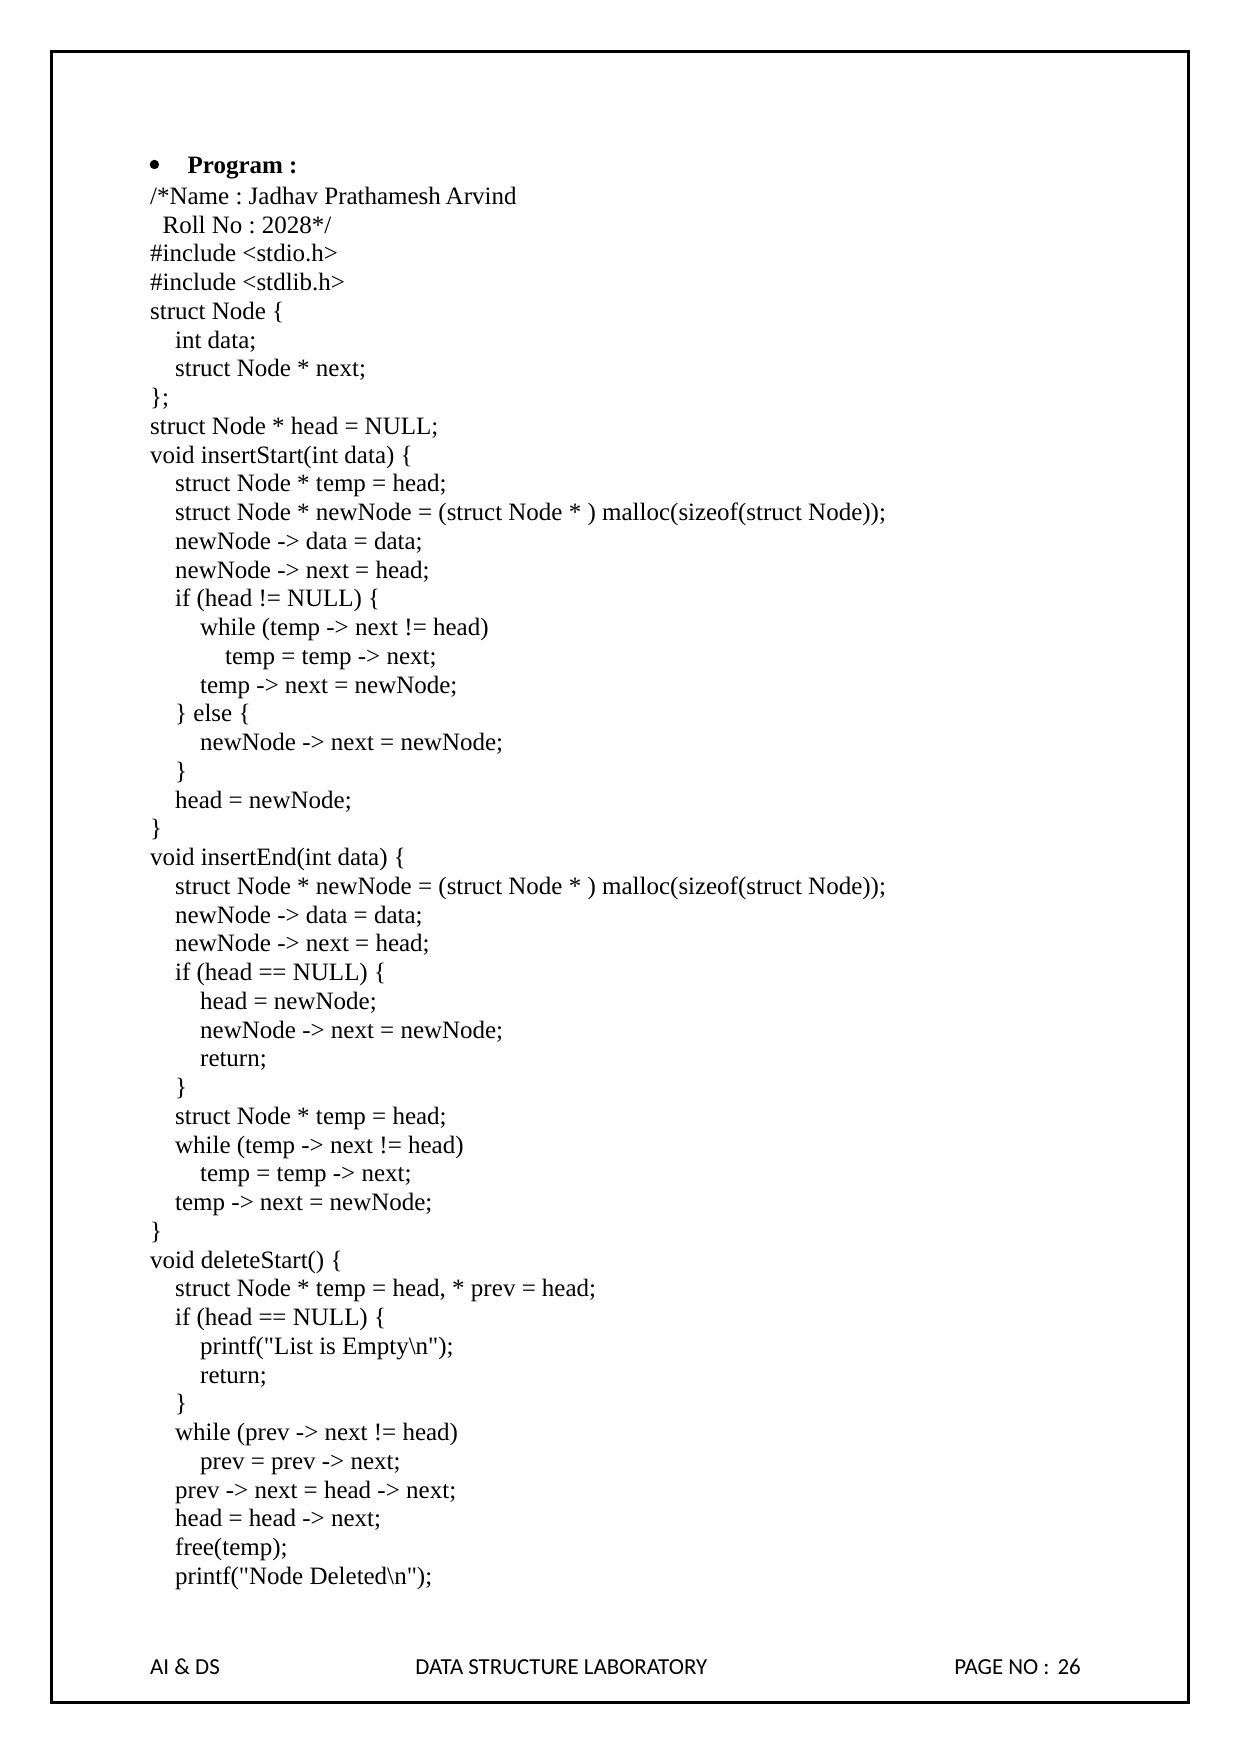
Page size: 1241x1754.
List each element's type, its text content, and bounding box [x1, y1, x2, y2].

text struct Node * temp = head; [150, 468, 1090, 497]
text if (head == NULL) { [150, 1302, 1090, 1331]
text newNode -> data = data; [150, 900, 1090, 928]
text struct Node * temp = head, * prev = head; [150, 1273, 1090, 1302]
text newNode -> next = newNode; [150, 1015, 1090, 1043]
text }; [150, 382, 1090, 411]
text free(temp); [150, 1532, 1090, 1561]
text printf("Node Deleted\n"); [150, 1561, 1090, 1590]
text } else { [150, 698, 1090, 727]
text struct Node { [150, 296, 1090, 325]
text prev -> next = head -> next; [150, 1475, 1090, 1503]
text return; [150, 1043, 1090, 1072]
text while (temp -> next != head) [150, 612, 1090, 641]
text Roll No : 2028*/ [150, 210, 1090, 238]
text #include <stdio.h> [150, 238, 1090, 267]
text } [150, 756, 1090, 785]
text temp -> next = newNode; [150, 1187, 1090, 1216]
text } [150, 1072, 1090, 1101]
text } [150, 1388, 1090, 1417]
text temp = temp -> next; [150, 641, 1090, 670]
text if (head != NULL) { [150, 583, 1090, 612]
text temp = temp -> next; [150, 1158, 1090, 1187]
text if (head == NULL) { [150, 957, 1090, 986]
text head = newNode; [150, 785, 1090, 813]
text head = head -> next; [150, 1503, 1090, 1532]
text void insertStart(int data) { [150, 440, 1090, 468]
text newNode -> next = head; [150, 555, 1090, 583]
text return; [150, 1360, 1090, 1388]
text int data; [150, 325, 1090, 353]
text struct Node * next; [150, 353, 1090, 382]
text while (temp -> next != head) [150, 1130, 1090, 1158]
text newNode -> data = data; [150, 526, 1090, 555]
text void deleteStart() { [150, 1245, 1090, 1273]
text head = newNode; [150, 986, 1090, 1015]
text while (prev -> next != head) [150, 1417, 1090, 1446]
text void insertEnd(int data) { [150, 842, 1090, 871]
text temp -> next = newNode; [150, 670, 1090, 698]
text newNode -> next = newNode; [150, 727, 1090, 756]
text } [150, 813, 1090, 842]
text newNode -> next = head; [150, 928, 1090, 957]
text prev = prev -> next; [150, 1446, 1090, 1475]
list Program : [150, 150, 1090, 179]
text printf("List is Empty\n"); [150, 1331, 1090, 1360]
text struct Node * newNode = (struct Node * ) malloc(sizeof(struct Node)); [150, 497, 1090, 526]
text #include <stdlib.h> [150, 267, 1090, 296]
text /*Name : Jadhav Prathamesh Arvind [150, 181, 1090, 210]
text struct Node * newNode = (struct Node * ) malloc(sizeof(struct Node)); [150, 871, 1090, 900]
text struct Node * head = NULL; [150, 411, 1090, 440]
text } [150, 1216, 1090, 1245]
text struct Node * temp = head; [150, 1101, 1090, 1130]
